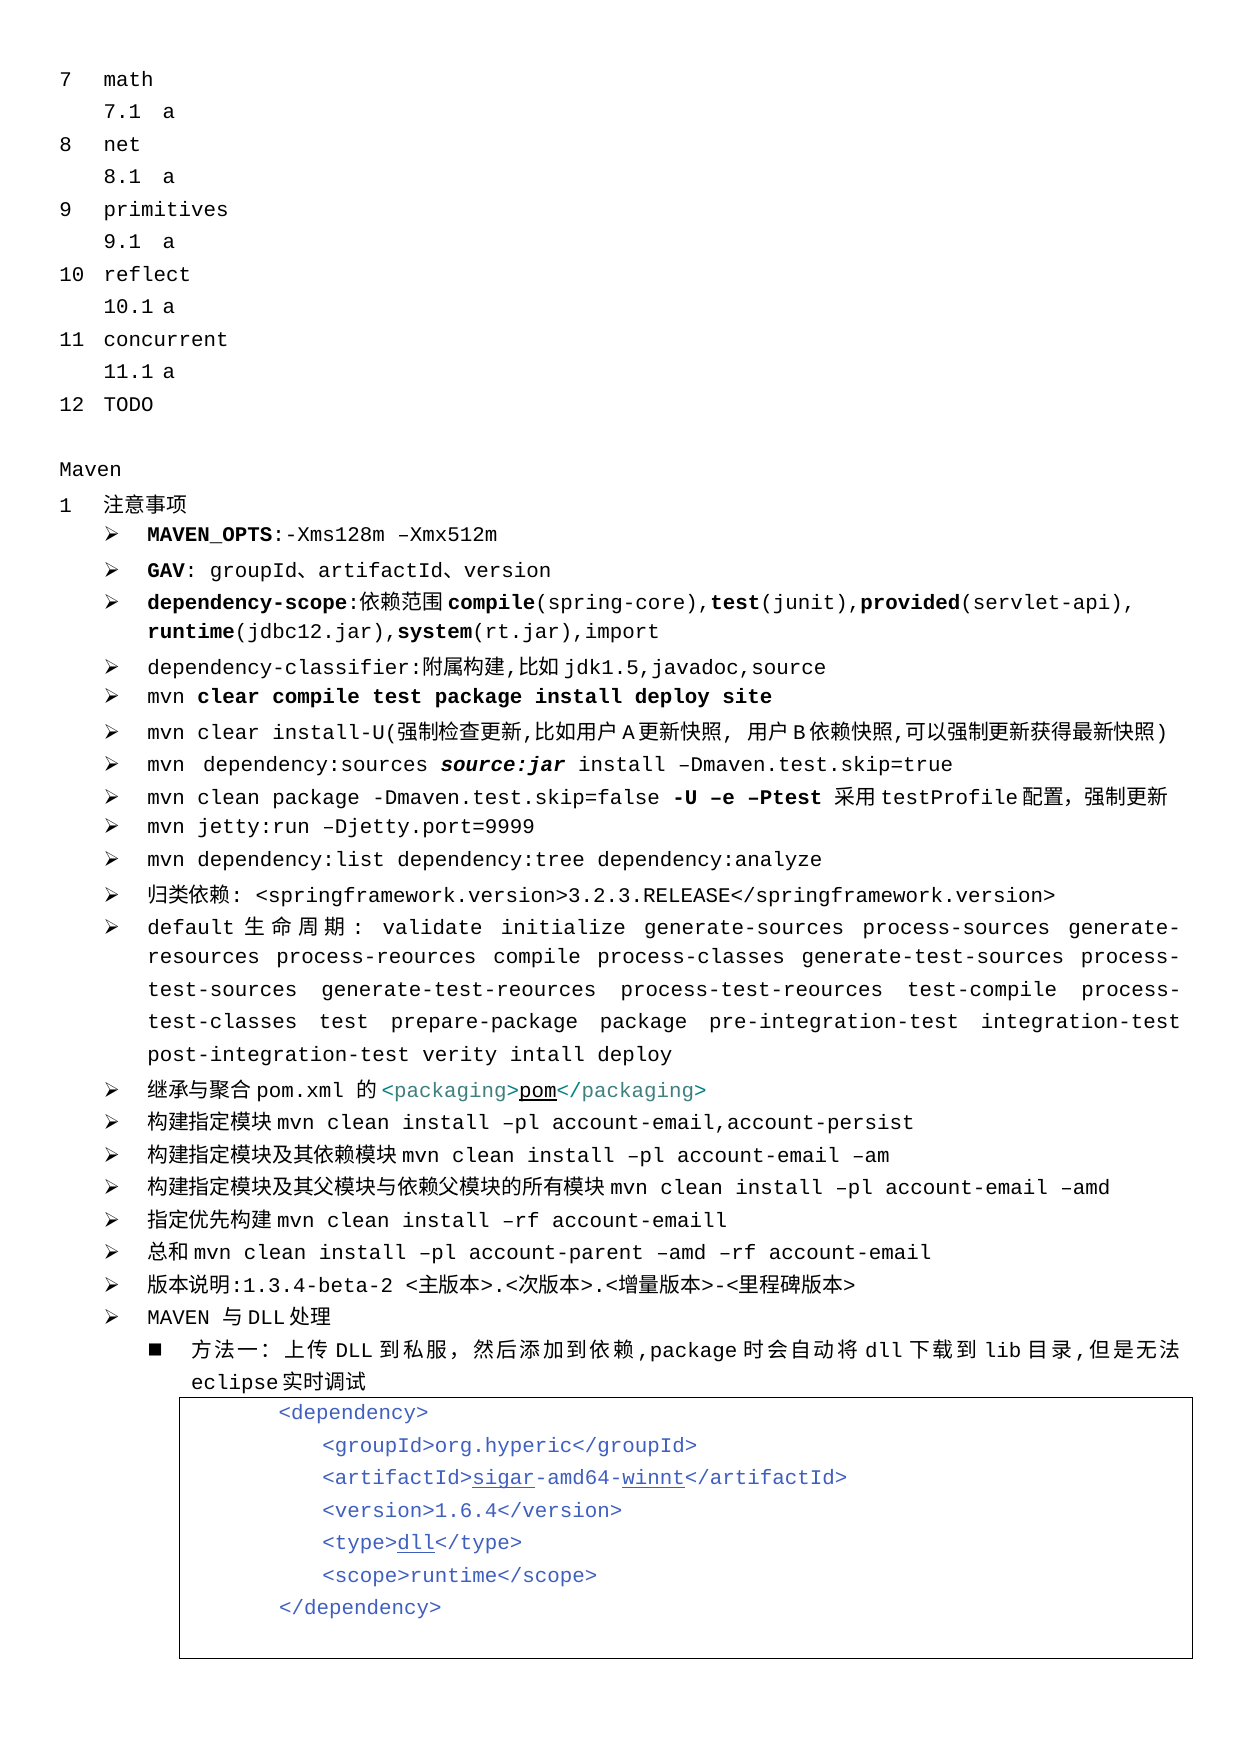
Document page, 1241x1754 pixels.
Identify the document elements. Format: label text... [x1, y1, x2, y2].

list 归类依赖: <springframework.version>3.2.3.RELEASE</springframework.version> [103, 877, 1181, 909]
list mvn jetty:run –Djetty.port=9999 [103, 812, 1181, 844]
list 方法一：上传DLL到私服，然后添加到依赖,package时会自动将dll下载到lib目录,但是无法eclipse实时调试 [147, 1332, 1181, 1397]
list MAVEN 与 DLL处理 [103, 1299, 1181, 1332]
list math [59, 64, 1181, 97]
list a [103, 97, 1181, 129]
list default生命周期: validate initialize generate-sources process-sources generate-resources process-reources compile process-classes generate-test-sources process-test-sources generate-test-reources process-test-reources test-compile process-test-classes test prepare-package package pre-integration-test integration-test post-integration-test verity intall deploy [103, 909, 1181, 1072]
list GAV: groupId、artifactId、version [103, 552, 1181, 584]
list primitives [59, 194, 1181, 227]
list 构建指定模块及其父模块与依赖父模块的所有模块 mvn clean install –pl account-email –amd [103, 1169, 1181, 1202]
list mvn dependency:list dependency:tree dependency:analyze [103, 844, 1181, 877]
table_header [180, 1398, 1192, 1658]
list dependency-scope:依赖范围 compile(spring-core),test(junit),provided(servlet-api), runtime(jdbc12.jar),system(rt.jar),import [103, 584, 1181, 649]
list 继承与聚合 pom.xml 的 <packaging>pom</packaging> [103, 1072, 1181, 1104]
list mvn clean package -Dmaven.test.skip=false -U –e –Ptest 采用testProfile配置，强制更新 [103, 779, 1181, 812]
list 构建指定模块及其依赖模块 mvn clean install –pl account-email –am [103, 1137, 1181, 1169]
text Maven [59, 454, 1181, 487]
list dependency-classifier:附属构建,比如jdk1.5,javadoc,source [103, 649, 1181, 682]
list TODO [59, 389, 1181, 422]
list a [103, 227, 1181, 259]
list MAVEN_OPTS:-Xms128m –Xmx512m [103, 519, 1181, 552]
list 指定优先构建 mvn clean install –rf account-emaill [103, 1202, 1181, 1234]
list concurrent [59, 324, 1181, 357]
list a [103, 162, 1181, 194]
list mvn dependency:sources source:jar install –Dmaven.test.skip=true [103, 747, 1181, 779]
list 构建指定模块 mvn clean install –pl account-email,account-persist [103, 1104, 1181, 1137]
list a [103, 292, 1181, 324]
list mvn clear compile test package install deploy site [103, 682, 1181, 714]
list mvn clear install-U(强制检查更新,比如用户A更新快照, 用户B依赖快照,可以强制更新获得最新快照) [103, 714, 1181, 747]
list a [103, 357, 1181, 389]
list 版本说明:1.3.4-beta-2 <主版本>.<次版本>.<增量版本>-<里程碑版本> [103, 1267, 1181, 1299]
list reflect [59, 259, 1181, 292]
list 注意事项 [59, 487, 1181, 519]
list 总和 mvn clean install –pl account-parent –amd –rf account-email [103, 1234, 1181, 1267]
list net [59, 129, 1181, 162]
